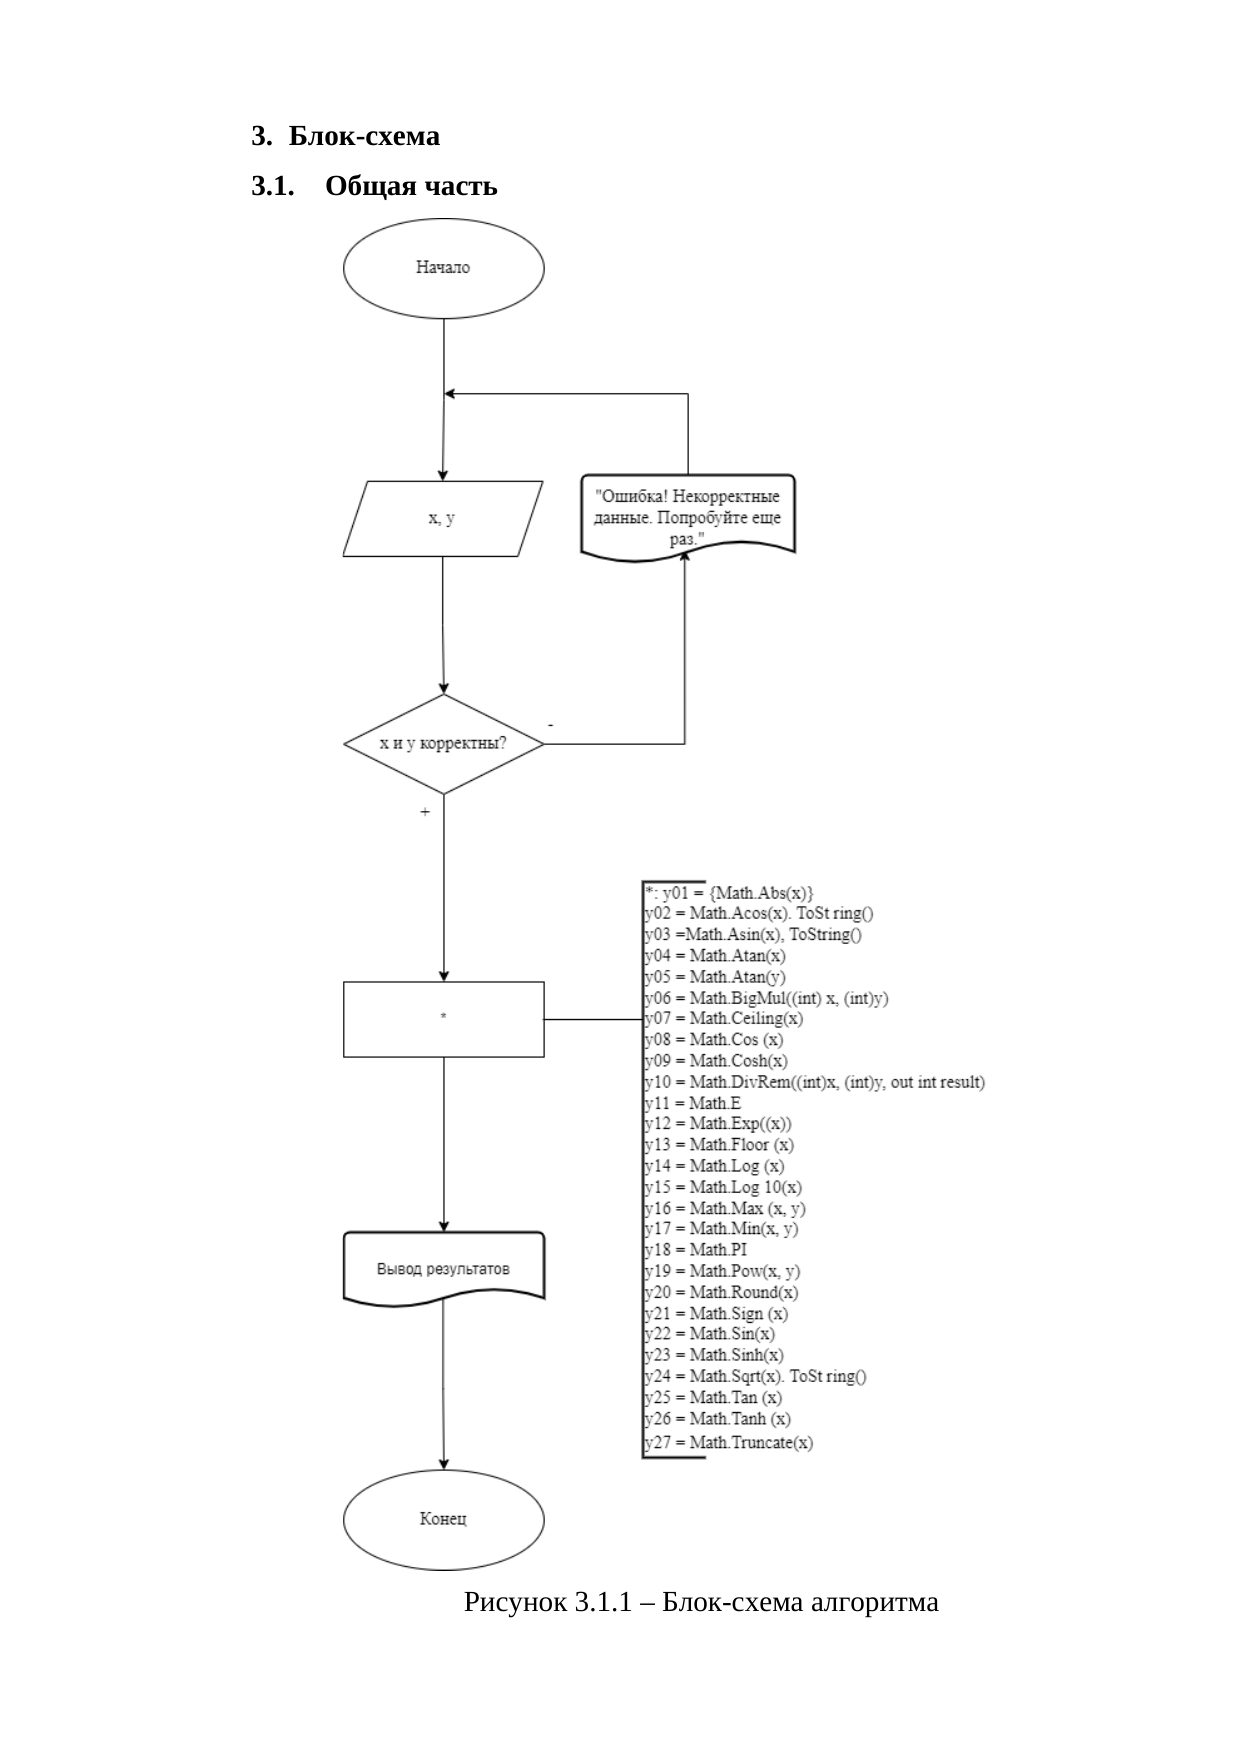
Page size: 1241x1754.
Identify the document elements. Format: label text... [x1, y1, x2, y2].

text Рисунок 3.1.1 – Блок-схема алгоритма [177, 1584, 1152, 1618]
list Общая часть [177, 168, 1152, 202]
picture [342, 218, 987, 1571]
list Блок-схема [251, 118, 1152, 152]
